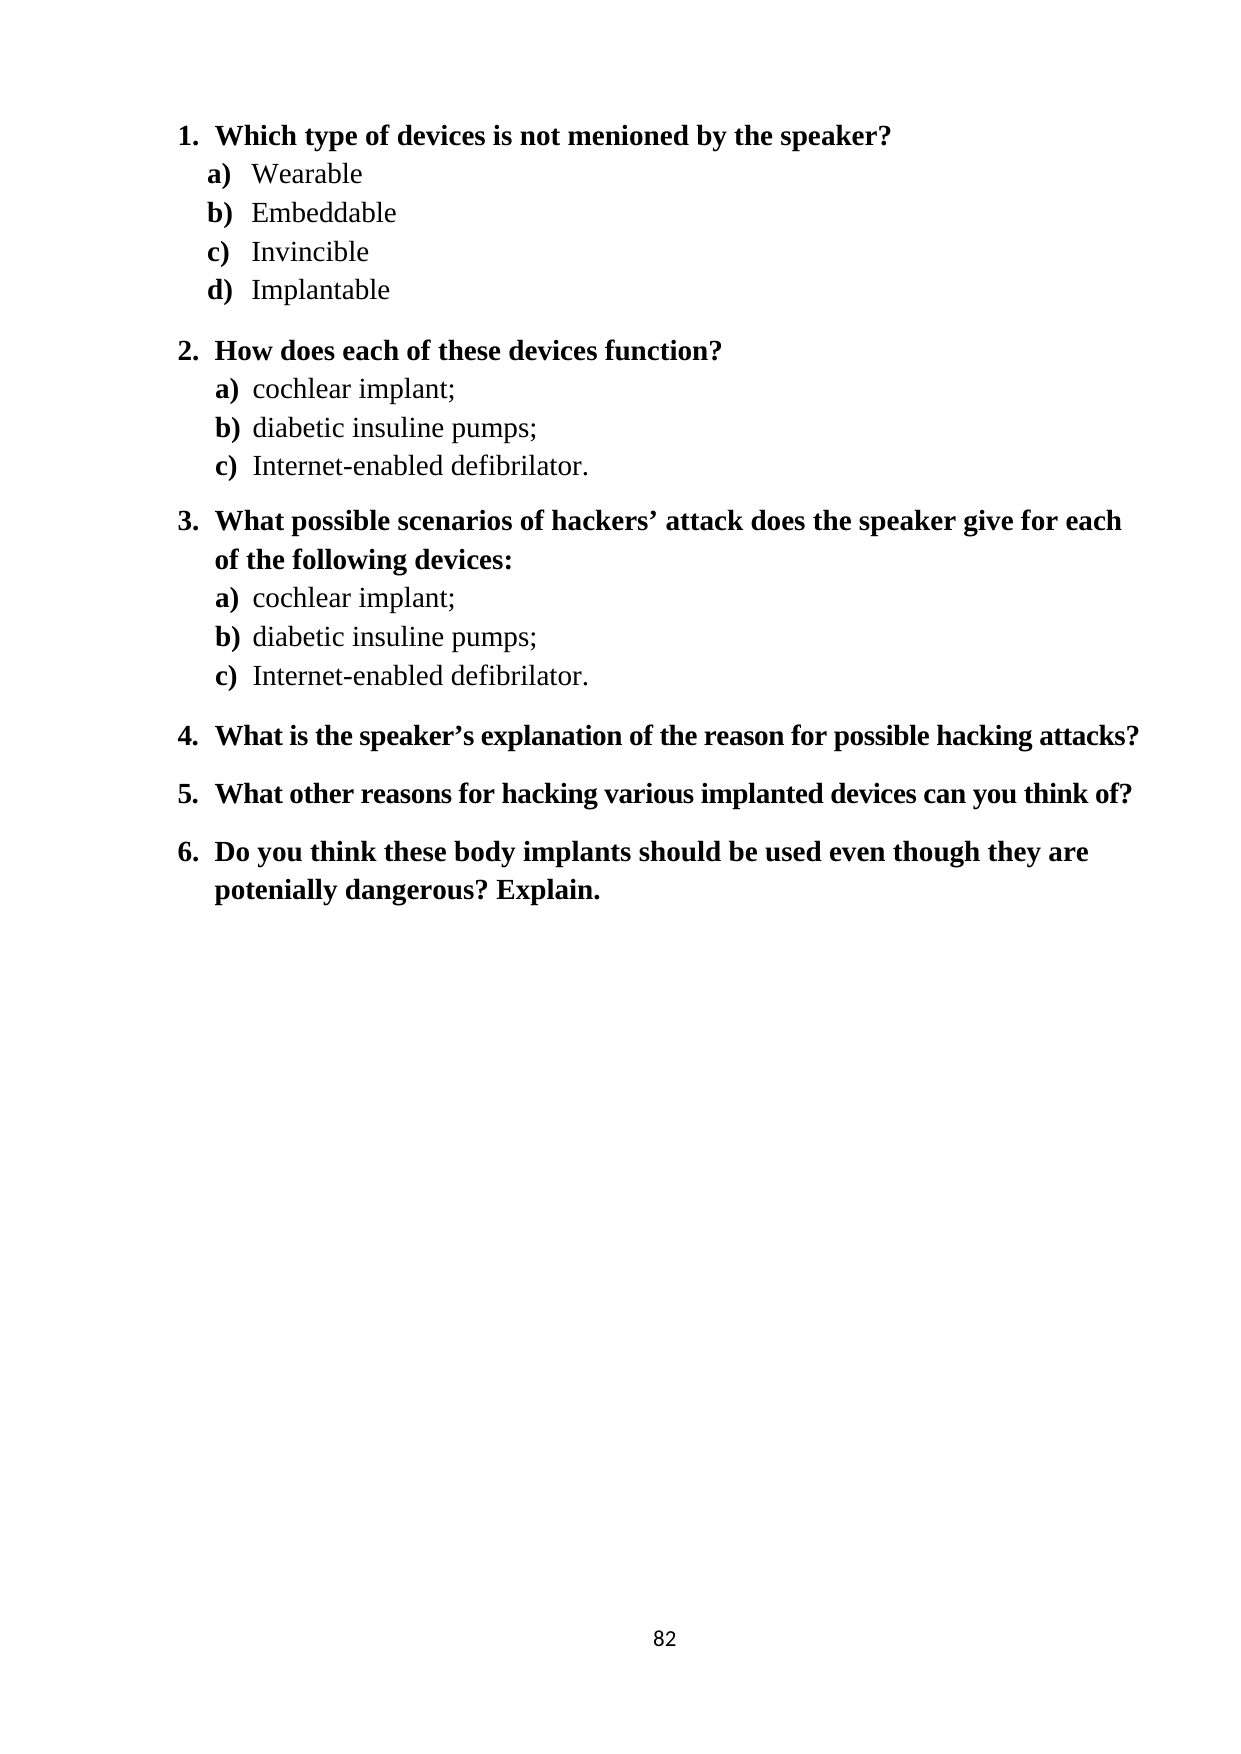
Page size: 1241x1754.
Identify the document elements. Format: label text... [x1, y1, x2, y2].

list Do you think these body implants should be used even though they are potenially dangerous? Explain. [177, 718, 1152, 790]
list Internet-enabled defibrilator. [215, 333, 1152, 366]
list Invincible [207, 118, 1152, 152]
list What is the speaker’s explanation of the reason for possible hacking attacks? [177, 602, 1152, 636]
list How does each of these devices function? [177, 217, 1152, 251]
list Internet-enabled defibrilator. [215, 542, 1152, 576]
list cochlear implant; [215, 256, 1152, 289]
list What other reasons for hacking various implanted devices can you think of? [177, 660, 1152, 694]
list What possible scenarios of hackers’ attack does the speaker give for each of the following devices: [177, 388, 1152, 460]
list cochlear implant; [215, 465, 1152, 498]
list diabetic insuline pumps; [215, 294, 1152, 328]
list diabetic insuline pumps; [215, 503, 1152, 537]
list Implantable [207, 157, 1152, 190]
